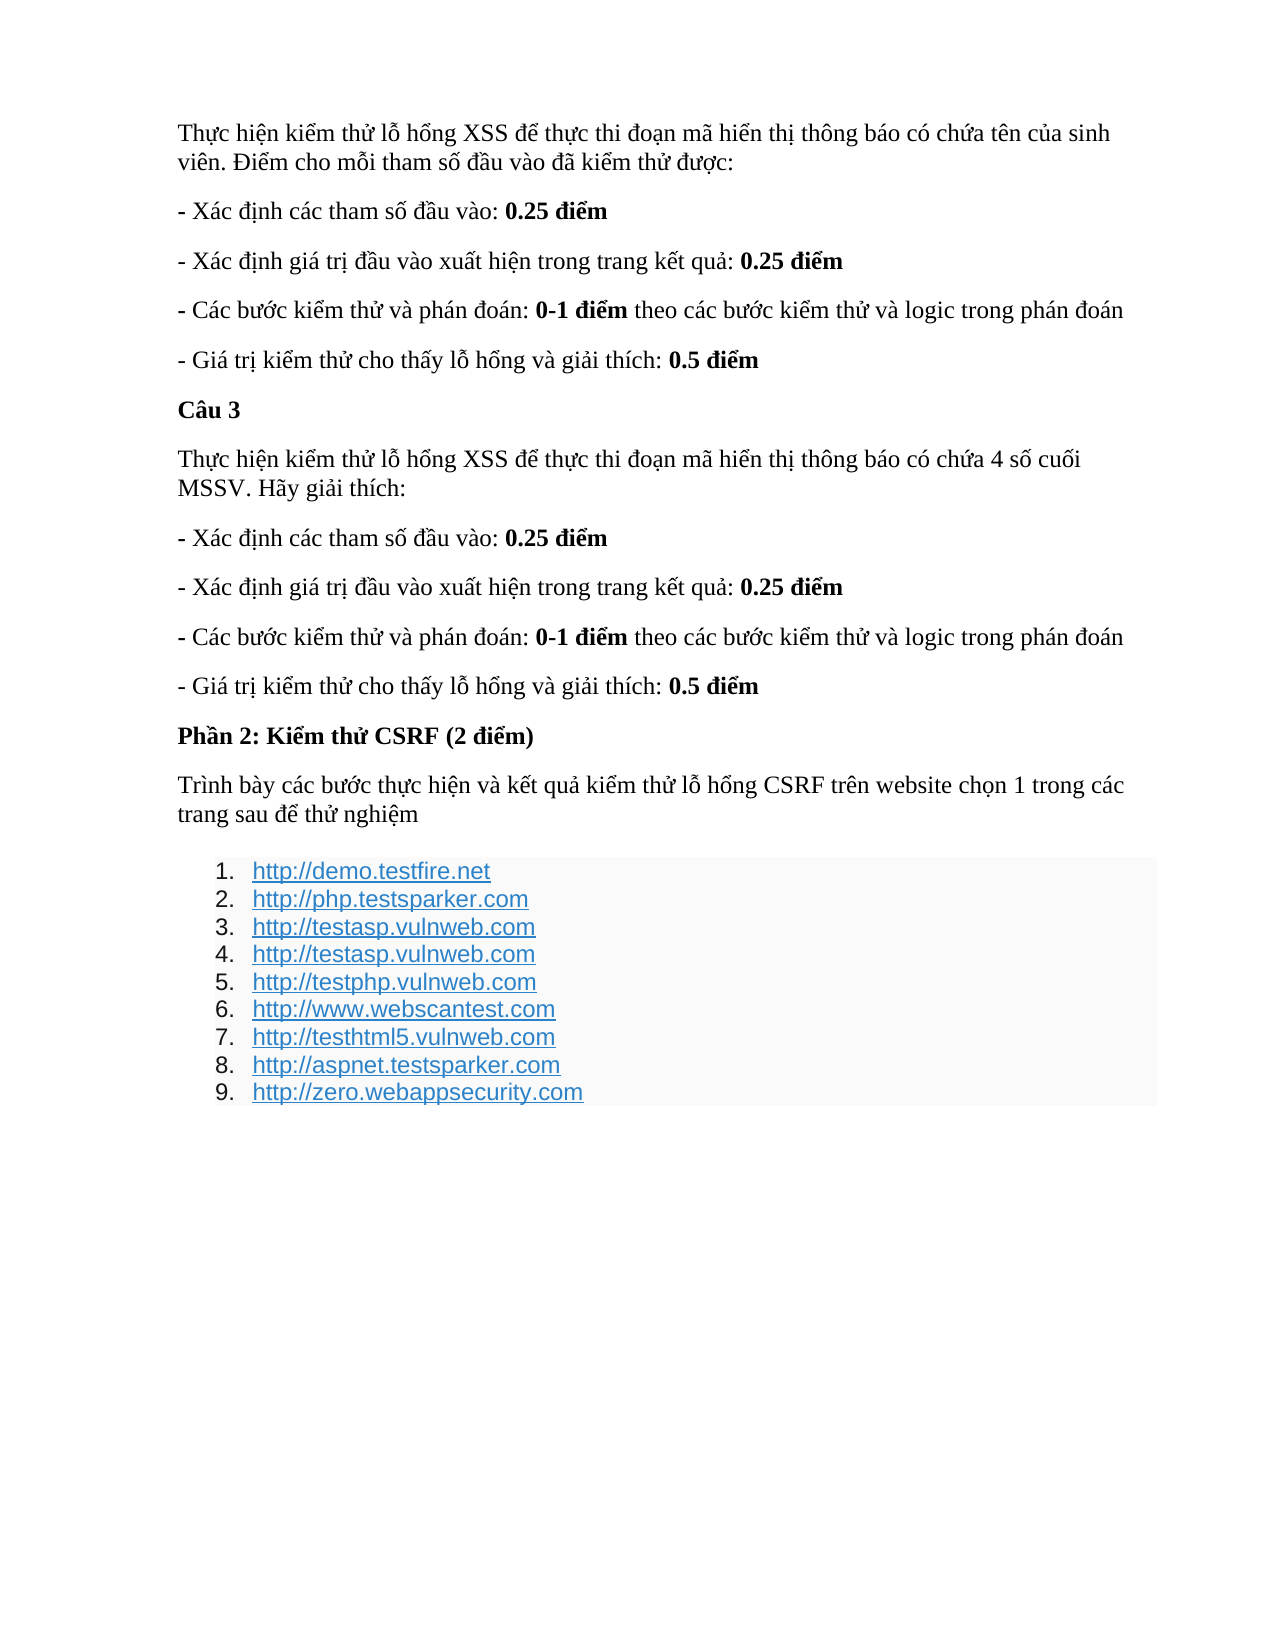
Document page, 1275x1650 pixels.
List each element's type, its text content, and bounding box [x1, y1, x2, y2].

list http://testphp.vulnweb.com [215, 968, 1157, 995]
list http://aspnet.testsparker.com [215, 1051, 1157, 1078]
text Thực hiện kiểm thử lỗ hổng XSS để thực thi đoạn mã hiển thị thông báo có chứa tên của sinh viên. Điểm cho mỗi tham số đầu vào đã kiểm thử được: [177, 118, 1157, 176]
text Câu 3 [177, 395, 1157, 423]
text Thực hiện kiểm thử lỗ hổng XSS để thực thi đoạn mã hiển thị thông báo có chứa 4 số cuối MSSV. Hãy giải thích: [177, 444, 1157, 502]
text - Xác định các tham số đầu vào: 0.25 điểm [177, 196, 1157, 225]
list http://php.testsparker.com [215, 885, 1157, 912]
text - Xác định các tham số đầu vào: 0.25 điểm [177, 523, 1157, 551]
list http://testasp.vulnweb.com [215, 912, 1157, 940]
text - Các bước kiểm thử và phán đoán: 0-1 điểm theo các bước kiểm thử và logic trong phán đoán [177, 296, 1157, 324]
list http://zero.webappsecurity.com [215, 1078, 1157, 1106]
text - Giá trị kiểm thử cho thấy lỗ hổng và giải thích: 0.5 điểm [177, 671, 1157, 700]
text Trình bày các bước thực hiện và kết quả kiểm thử lỗ hổng CSRF trên website chọn 1 trong các trang sau để thử nghiệm [177, 771, 1157, 828]
text Phần 2: Kiểm thử CSRF (2 điểm) [177, 721, 1157, 750]
list http://testasp.vulnweb.com [215, 940, 1157, 968]
text - Xác định giá trị đầu vào xuất hiện trong trang kết quả: 0.25 điểm [177, 572, 1157, 601]
list http://demo.testfire.net [215, 857, 1157, 885]
text - Xác định giá trị đầu vào xuất hiện trong trang kết quả: 0.25 điểm [177, 246, 1157, 275]
text - Các bước kiểm thử và phán đoán: 0-1 điểm theo các bước kiểm thử và logic trong phán đoán [177, 622, 1157, 651]
list http://testhtml5.vulnweb.com [215, 1023, 1157, 1051]
list http://www.webscantest.com [215, 995, 1157, 1023]
text - Giá trị kiểm thử cho thấy lỗ hổng và giải thích: 0.5 điểm [177, 345, 1157, 374]
